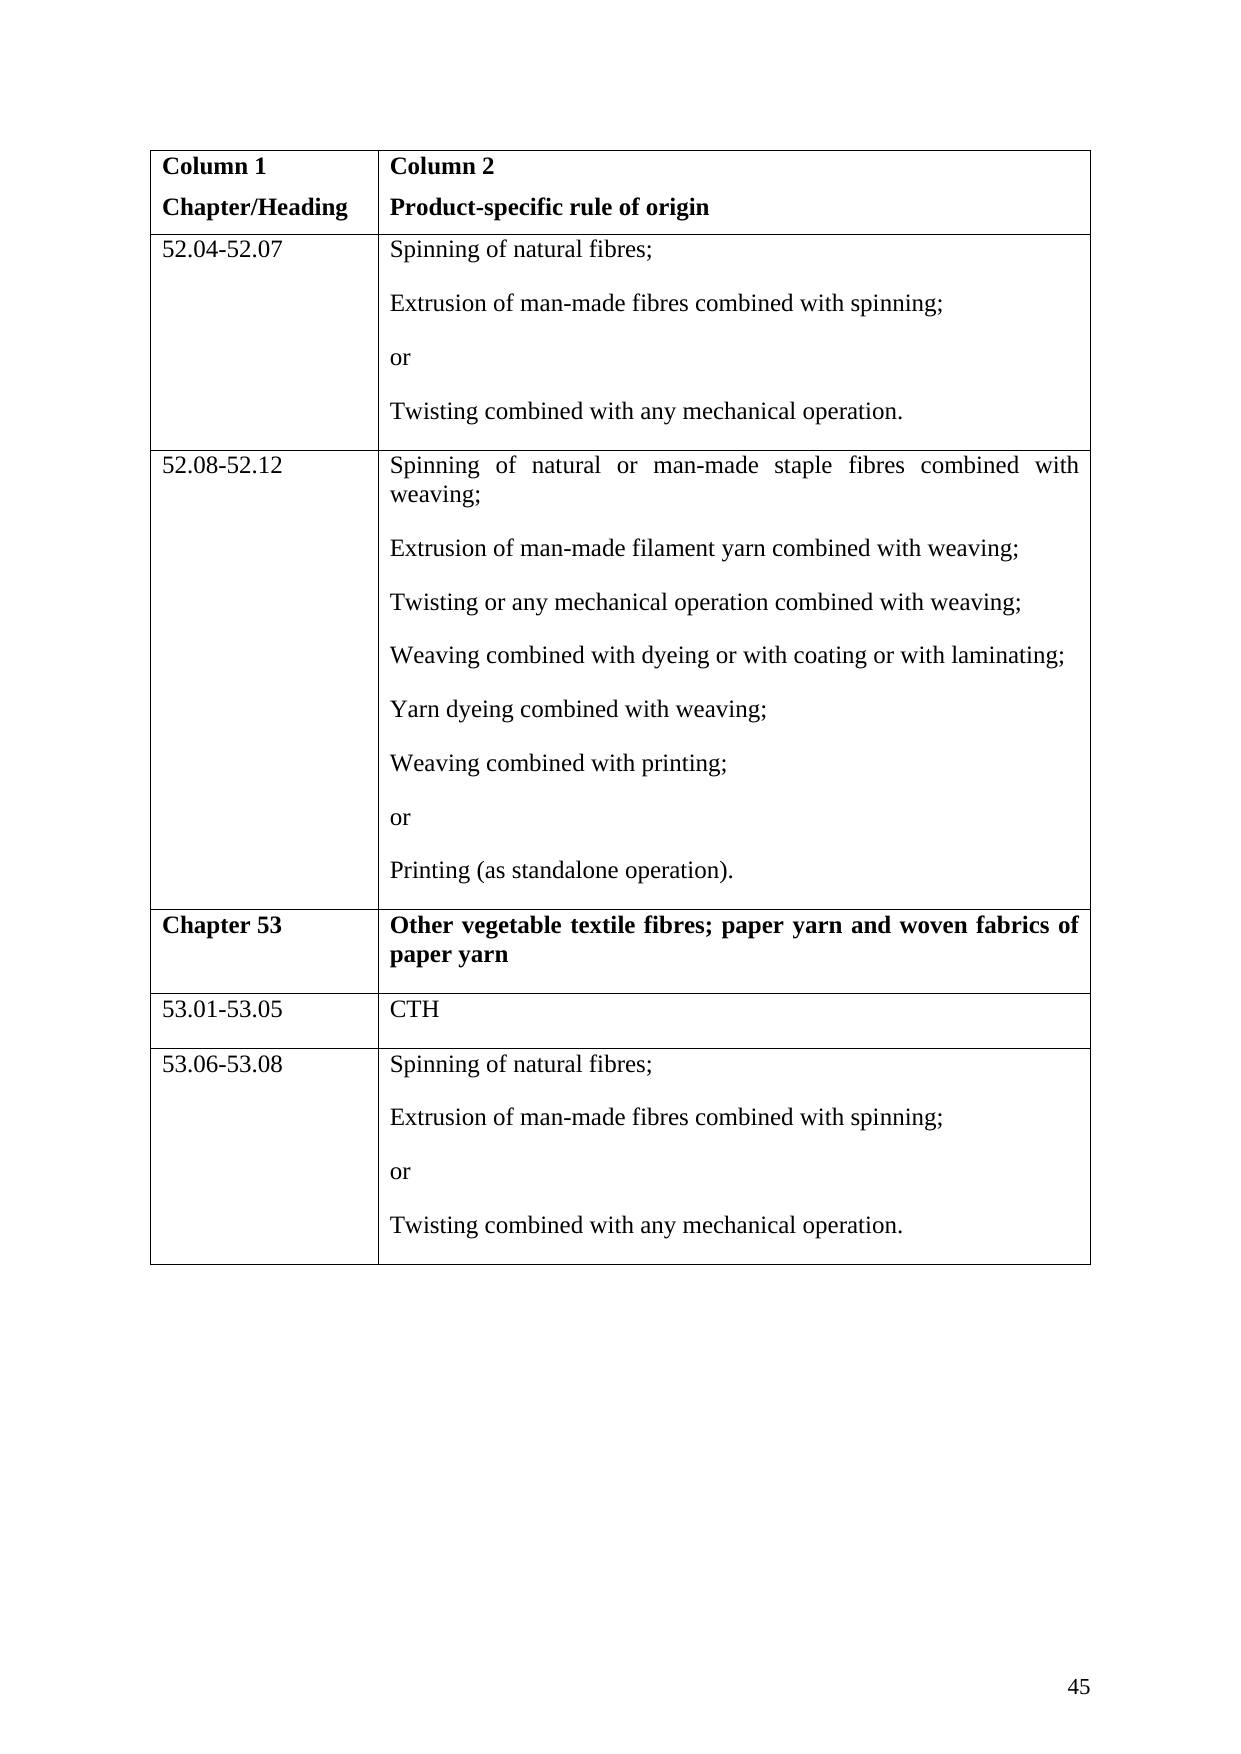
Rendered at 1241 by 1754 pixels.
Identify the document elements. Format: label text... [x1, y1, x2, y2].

table_cell Spinning of natural fibres; Extrusion of man-made fibres combined with spinning; or Twisting combined with any mechanical operation. [379, 235, 1090, 449]
table_cell 53.01-53.05 [151, 994, 378, 1048]
table_cell Spinning of natural or man-made staple fibres combined with weaving; Extrusion of man-made filament yarn combined with weaving; Twisting or any mechanical operation combined with weaving; Weaving combined with dyeing or with coating or with laminating; Yarn dyeing combined with weaving; Weaving combined with printing; or Printing (as standalone operation). [379, 451, 1090, 909]
table_header Column 2 Product-specific rule of origin [379, 151, 1090, 233]
table_cell 52.04-52.07 [151, 235, 378, 449]
table_cell Other vegetable textile fibres; paper yarn and woven fabrics of paper yarn [379, 910, 1090, 993]
table_cell 53.06-53.08 [151, 1049, 378, 1264]
table_cell Spinning of natural fibres; Extrusion of man-made fibres combined with spinning; or Twisting combined with any mechanical operation. [379, 1049, 1090, 1264]
table_header Column 1 Chapter/Heading [151, 151, 378, 233]
table_cell 52.08-52.12 [151, 451, 378, 909]
table_cell Chapter 53 [151, 910, 378, 993]
table_cell CTH [379, 994, 1090, 1048]
